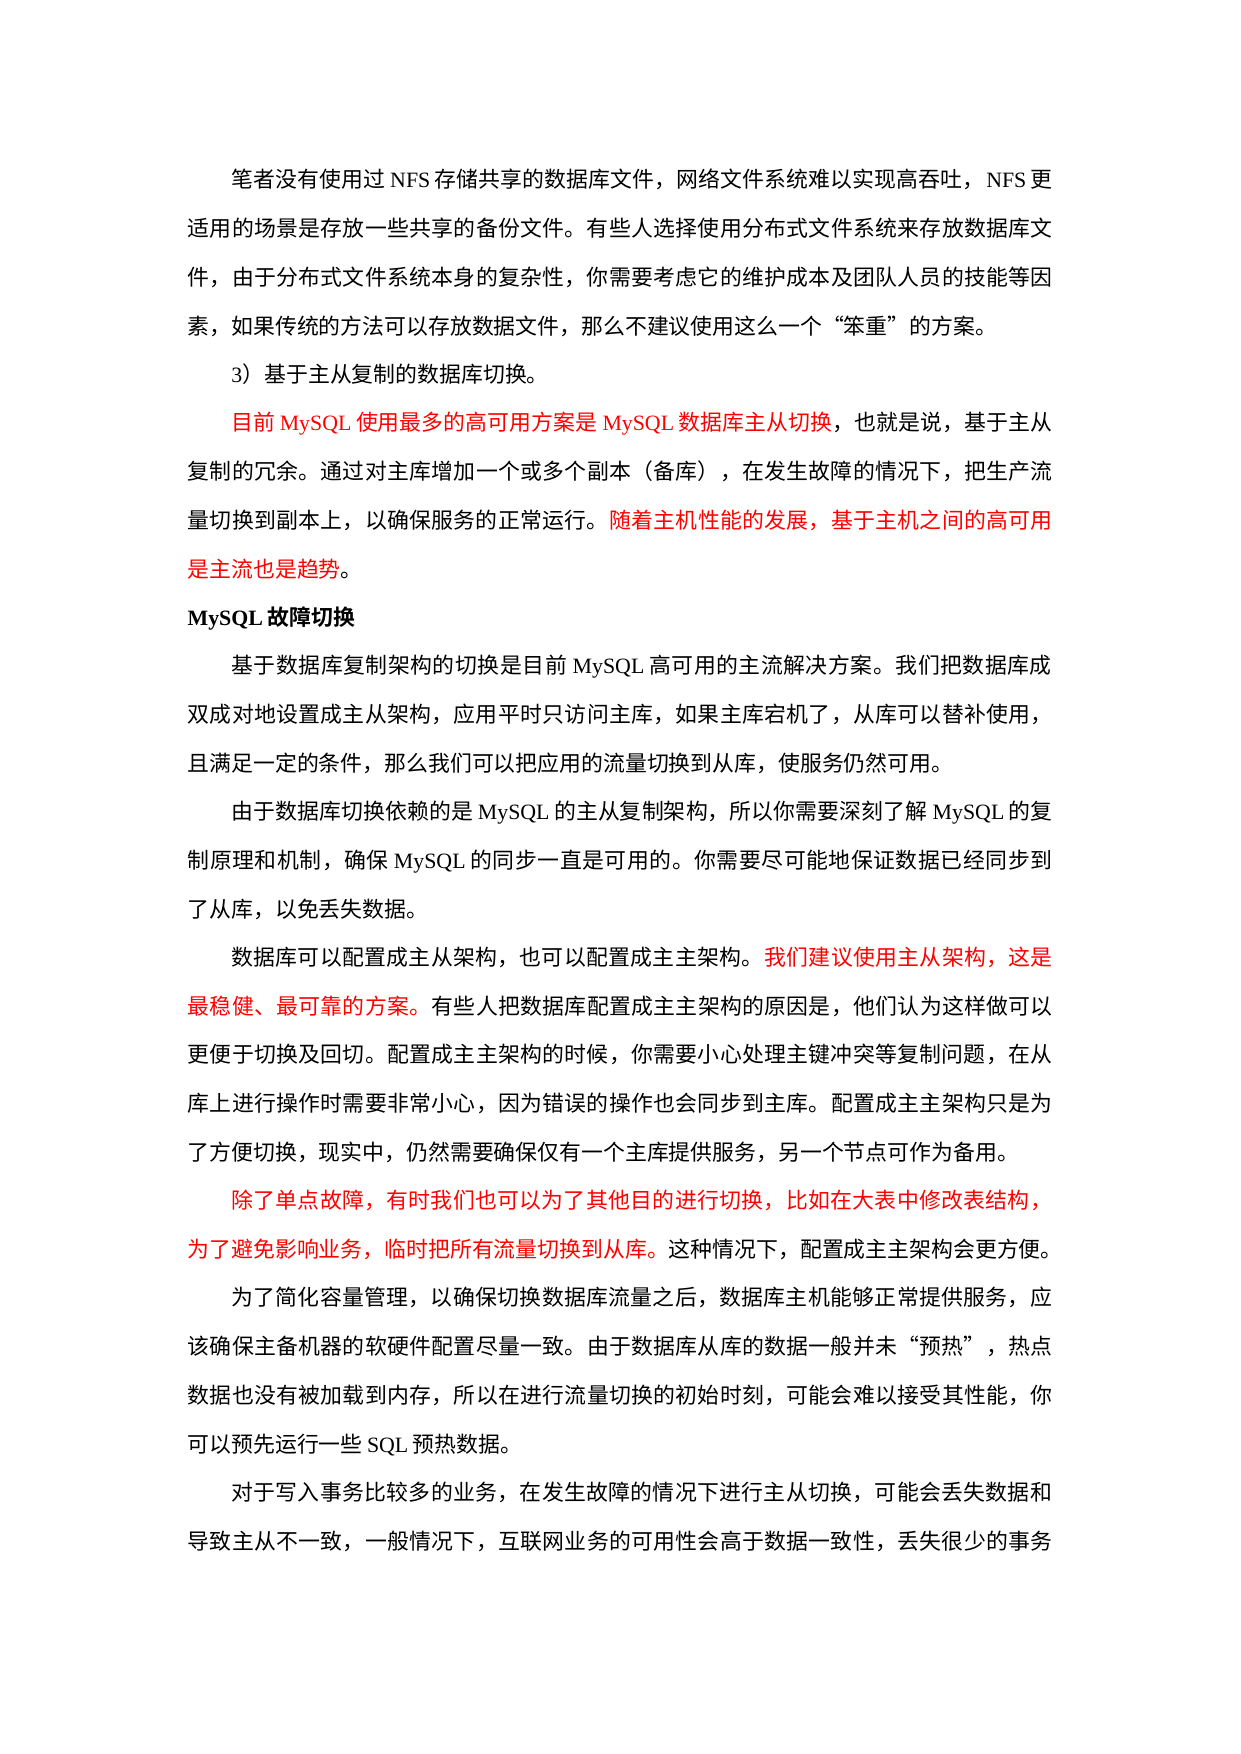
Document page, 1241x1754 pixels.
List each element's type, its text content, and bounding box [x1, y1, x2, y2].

list 笔者没有使用过NFS存储共享的数据库文件，网络文件系统难以实现高吞吐，NFS更适用的场景是存放一些共享的备份文件。有些人选择使用分布式文件系统来存放数据库文件，由于分布式文件系统本身的复杂性，你需要考虑它的维护成本及团队人员的技能等因素，如果传统的方法可以存放数据文件，那么不建议使用这么一个“笨重”的方案。 [187, 162, 1053, 341]
list 数据库可以配置成主从架构，也可以配置成主主架构。我们建议使用主从架构，这是最稳健、最可靠的方案。有些人把数据库配置成主主架构的原因是，他们认为这样做可以更便于切换及回切。配置成主主架构的时候，你需要小心处理主键冲突等复制问题，在从库上进行操作时需要非常小心，因为错误的操作也会同步到主库。配置成主主架构只是为了方便切换，现实中，仍然需要确保仅有一个主库提供服务，另一个节点可作为备用。 [187, 939, 1053, 1167]
list 基于数据库复制架构的切换是目前MySQL高可用的主流解决方案。我们把数据库成双成对地设置成主从架构，应用平时只访问主库，如果主库宕机了，从库可以替补使用，且满足一定的条件，那么我们可以把应用的流量切换到从库，使服务仍然可用。 [187, 648, 1053, 778]
list 除了单点故障，有时我们也可以为了其他目的进行切换，比如在大表中修改表结构，为了避免影响业务，临时把所有流量切换到从库。这种情况下，配置成主主架构会更方便。 [187, 1183, 1053, 1264]
list 为了简化容量管理，以确保切换数据库流量之后，数据库主机能够正常提供服务，应该确保主备机器的软硬件配置尽量一致。由于数据库从库的数据一般并未“预热”，热点数据也没有被加载到内存，所以在进行流量切换的初始时刻，可能会难以接受其性能，你可以预先运行一些SQL预热数据。 [187, 1280, 1053, 1459]
list 基于主从复制的数据库切换。 [187, 357, 1053, 389]
list 由于数据库切换依赖的是MySQL的主从复制架构，所以你需要深刻了解MySQL的复制原理和机制，确保MySQL的同步一直是可用的。你需要尽可能地保证数据已经同步到了从库，以免丢失数据。 [187, 794, 1053, 924]
text MySQL故障切换 [187, 599, 1053, 632]
list 目前MySQL使用最多的高可用方案是MySQL数据库主从切换，也就是说，基于主从复制的冗余。通过对主库增加一个或多个副本（备库），在发生故障的情况下，把生产流量切换到副本上，以确保服务的正常运行。随着主机性能的发展，基于主机之间的高可用是主流也是趋势。 [187, 405, 1053, 584]
